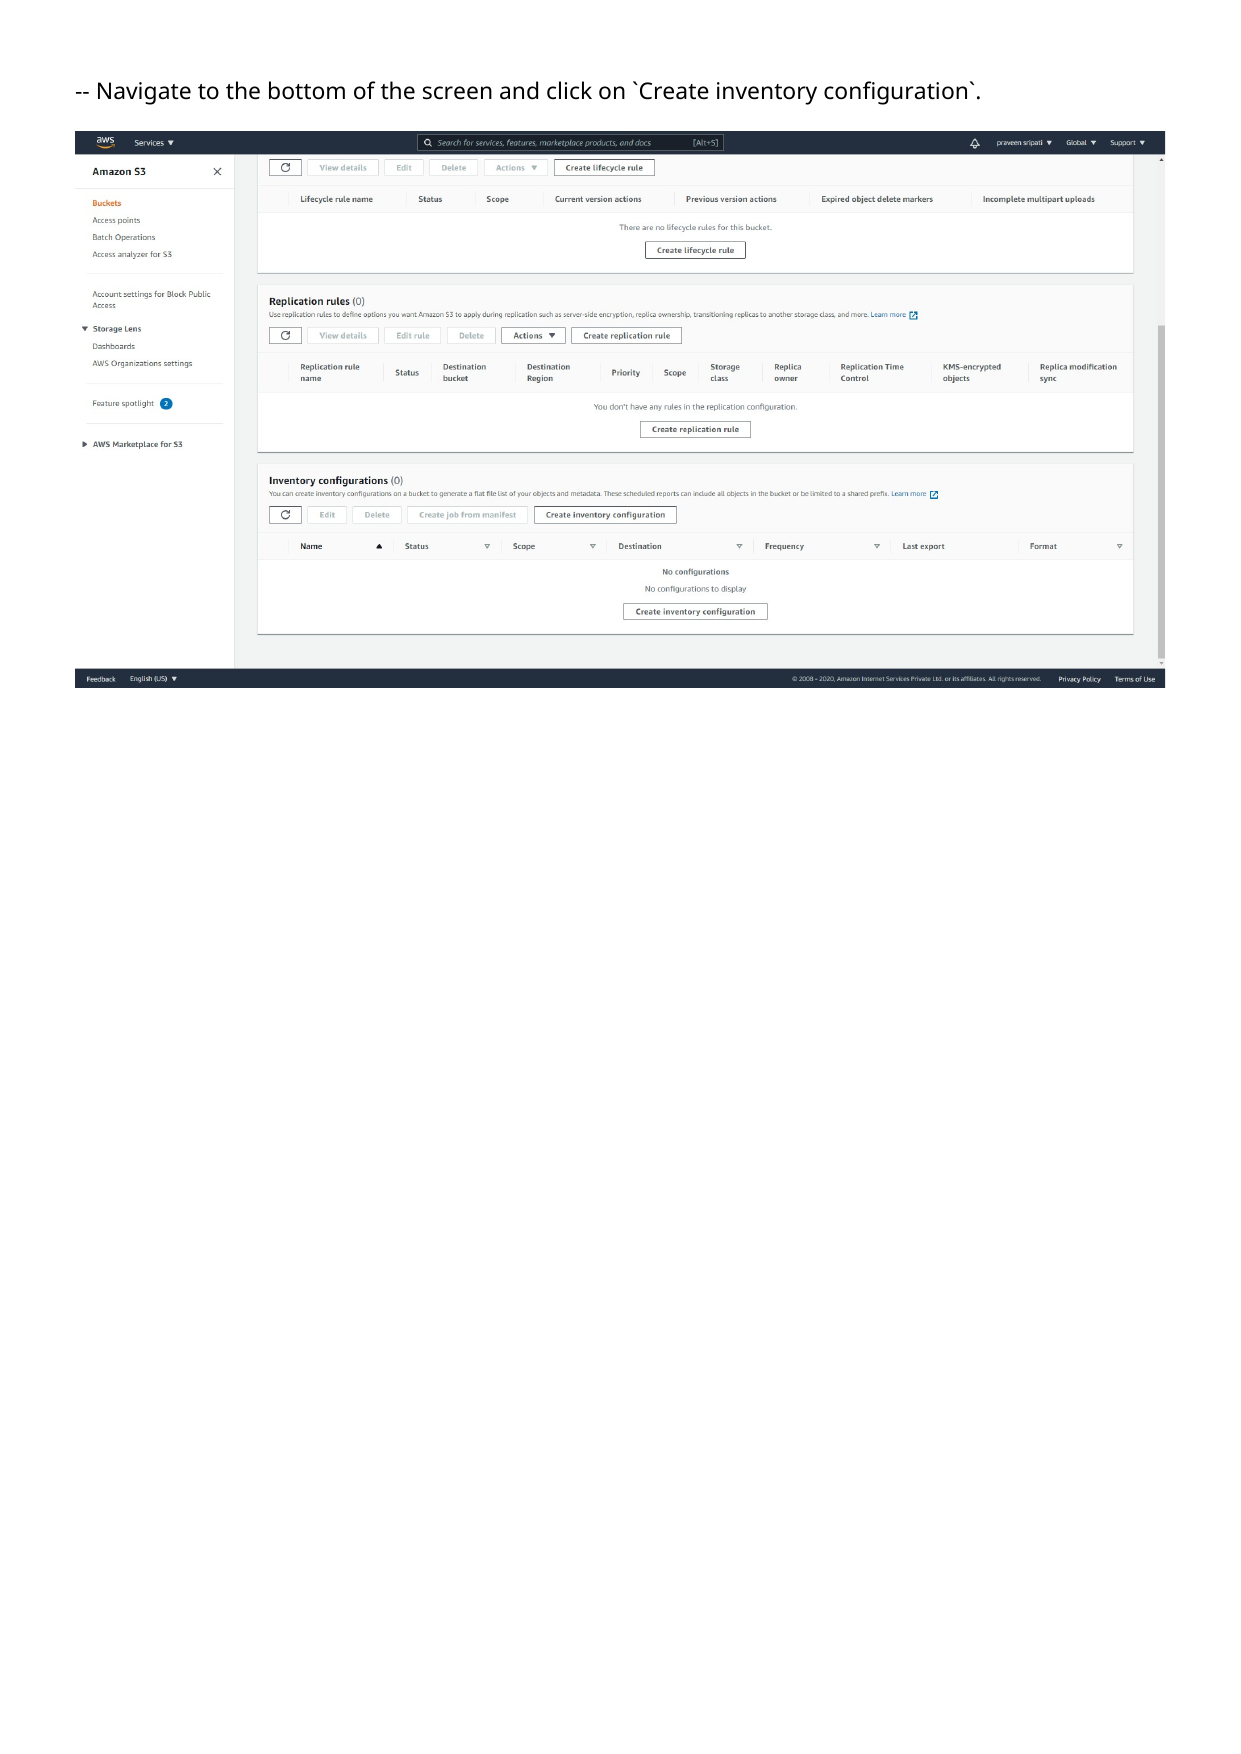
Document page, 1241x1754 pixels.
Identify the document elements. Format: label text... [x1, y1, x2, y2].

text -- Navigate to the bottom of the screen and click on `Create inventory configuration`. [75, 75, 1165, 106]
picture [75, 131, 1166, 688]
